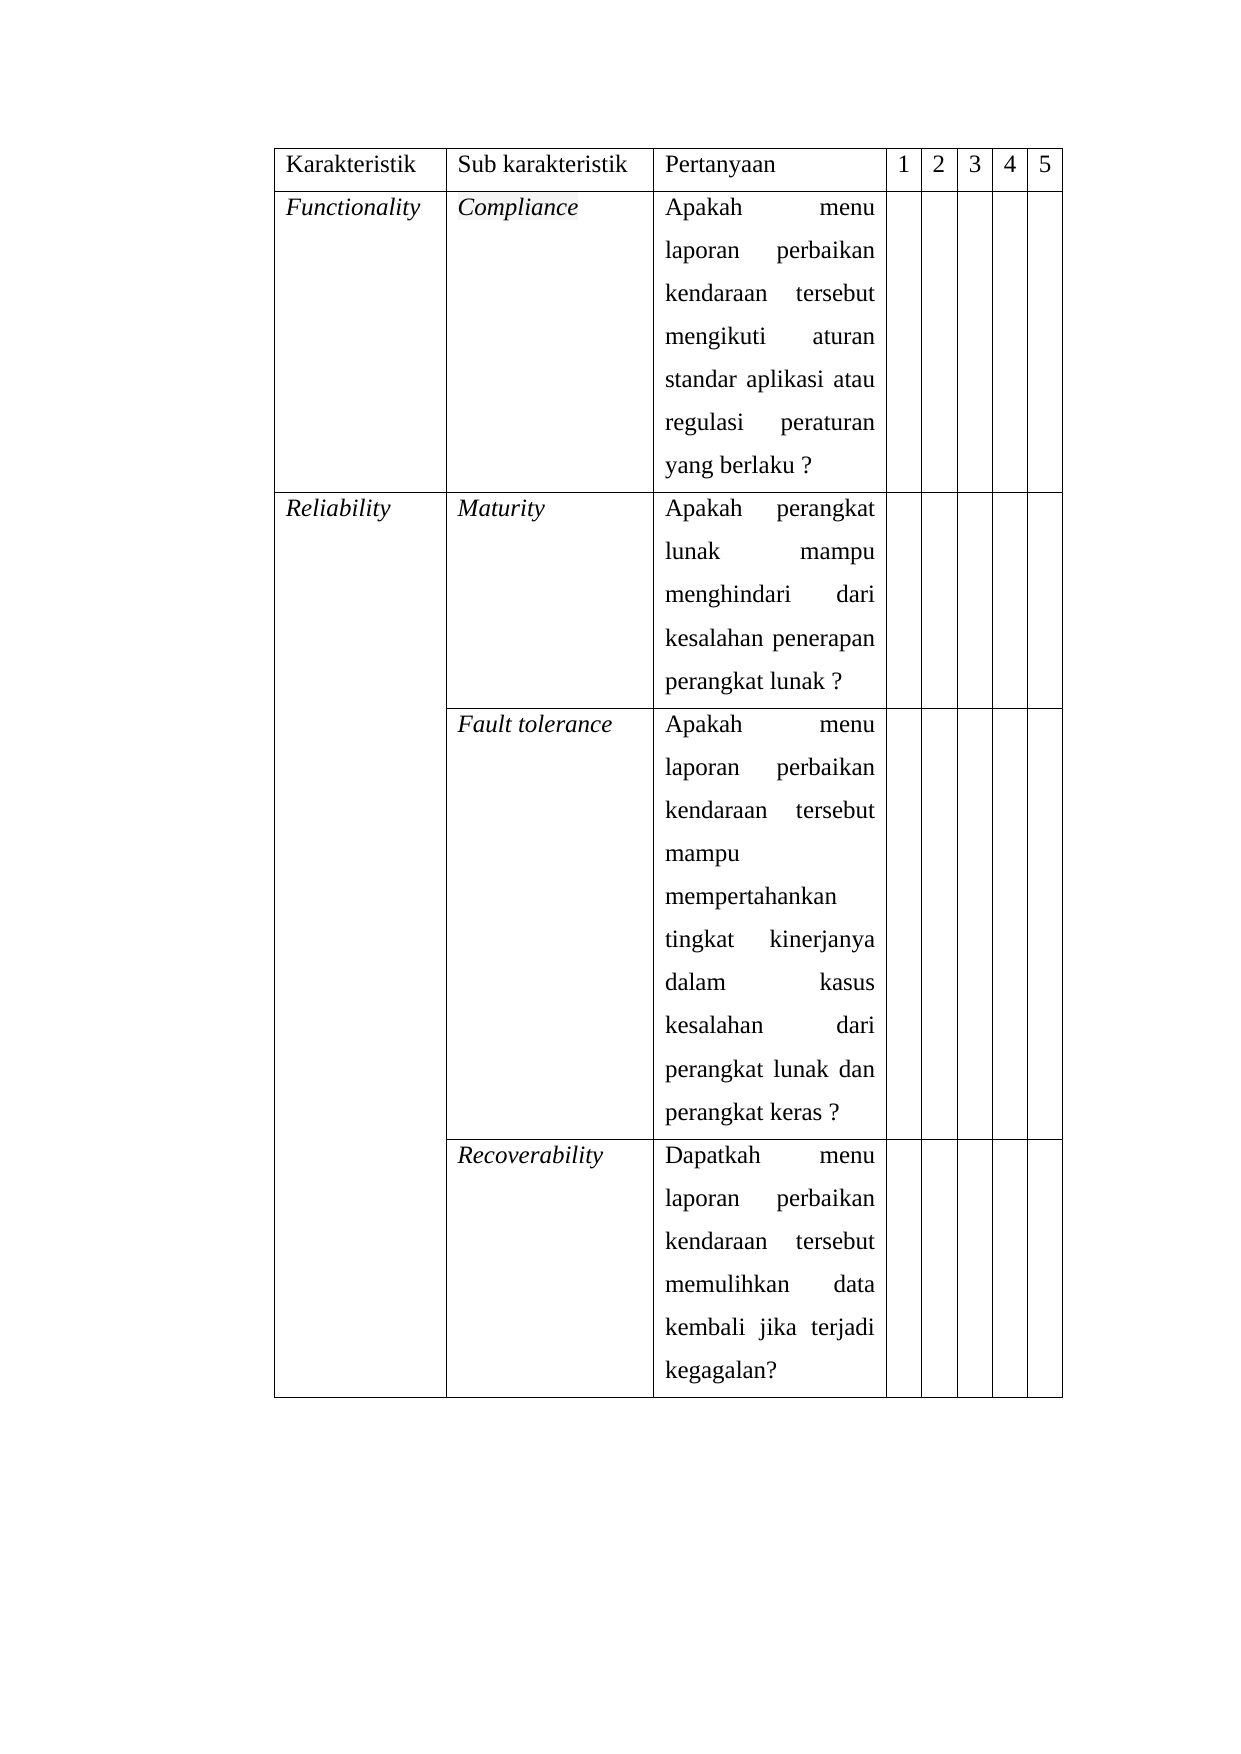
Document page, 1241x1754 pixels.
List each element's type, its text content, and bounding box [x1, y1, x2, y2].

table_header Sub karakteristik [447, 149, 653, 191]
table_cell [958, 709, 992, 1139]
table_cell [1028, 192, 1062, 492]
table_cell [887, 493, 921, 708]
table_cell Maturity [447, 493, 653, 708]
table_cell [993, 709, 1027, 1139]
table_cell [922, 493, 957, 708]
table_cell Recoverability [447, 1140, 653, 1397]
table_cell Dapatkah menu laporan perbaikan kendaraan tersebut memulihkan data kembali jika terjadi kegagalan? [654, 1140, 886, 1397]
table_cell Apakah perangkat lunak mampu menghindari dari kesalahan penerapan perangkat lunak ? [654, 493, 886, 708]
table_cell [958, 192, 992, 492]
table_cell [1028, 709, 1062, 1139]
table_cell [1028, 1140, 1062, 1397]
table_header Pertanyaan [654, 149, 886, 191]
table_header 2 [922, 149, 957, 191]
table_cell Apakah menu laporan perbaikan kendaraan tersebut mengikuti aturan standar aplikasi atau regulasi peraturan yang berlaku ? [654, 192, 886, 492]
table_cell [993, 1140, 1027, 1397]
table_cell Reliability [275, 493, 446, 1397]
table_cell [993, 493, 1027, 708]
table_cell [958, 1140, 992, 1397]
table_cell [1028, 493, 1062, 708]
table_header Karakteristik [275, 149, 446, 191]
table_cell [958, 493, 992, 708]
table_cell Apakah menu laporan perbaikan kendaraan tersebut mampu mempertahankan tingkat kinerjanya dalam kasus kesalahan dari perangkat lunak dan perangkat keras ? [654, 709, 886, 1139]
table_cell Compliance [447, 192, 653, 492]
table_cell Functionality [275, 192, 446, 492]
table_cell [993, 192, 1027, 492]
table_header 5 [1028, 149, 1062, 191]
table_cell [922, 192, 957, 492]
table_header 3 [958, 149, 992, 191]
table_cell [887, 709, 921, 1139]
table_cell [922, 709, 957, 1139]
table_header 1 [887, 149, 921, 191]
table_cell [887, 192, 921, 492]
table_cell [887, 1140, 921, 1397]
table_cell [922, 1140, 957, 1397]
table_cell Fault tolerance [447, 709, 653, 1139]
table_header 4 [993, 149, 1027, 191]
